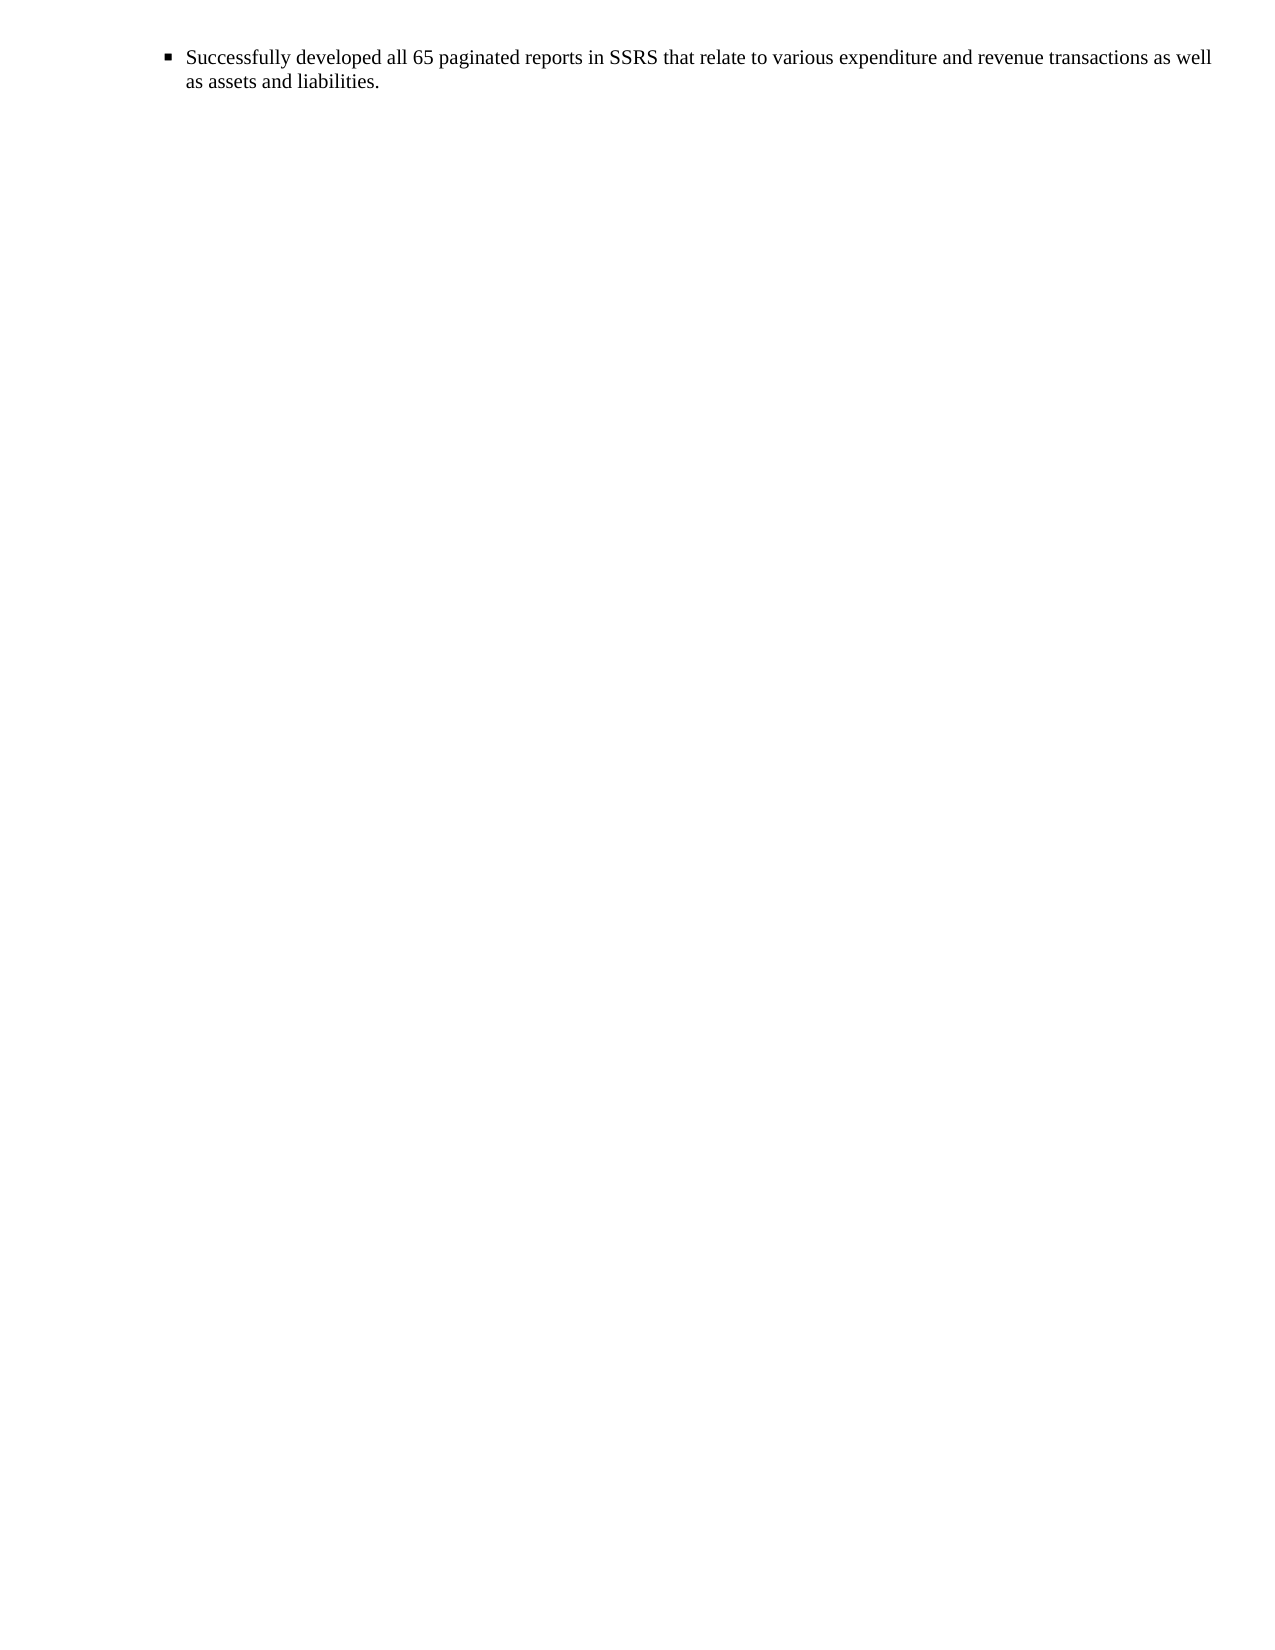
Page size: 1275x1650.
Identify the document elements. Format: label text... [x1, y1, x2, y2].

list Successfully developed all 65 paginated reports in SSRS that relate to various expenditure and revenue transactions as well as assets and liabilities. [163, 45, 1215, 93]
